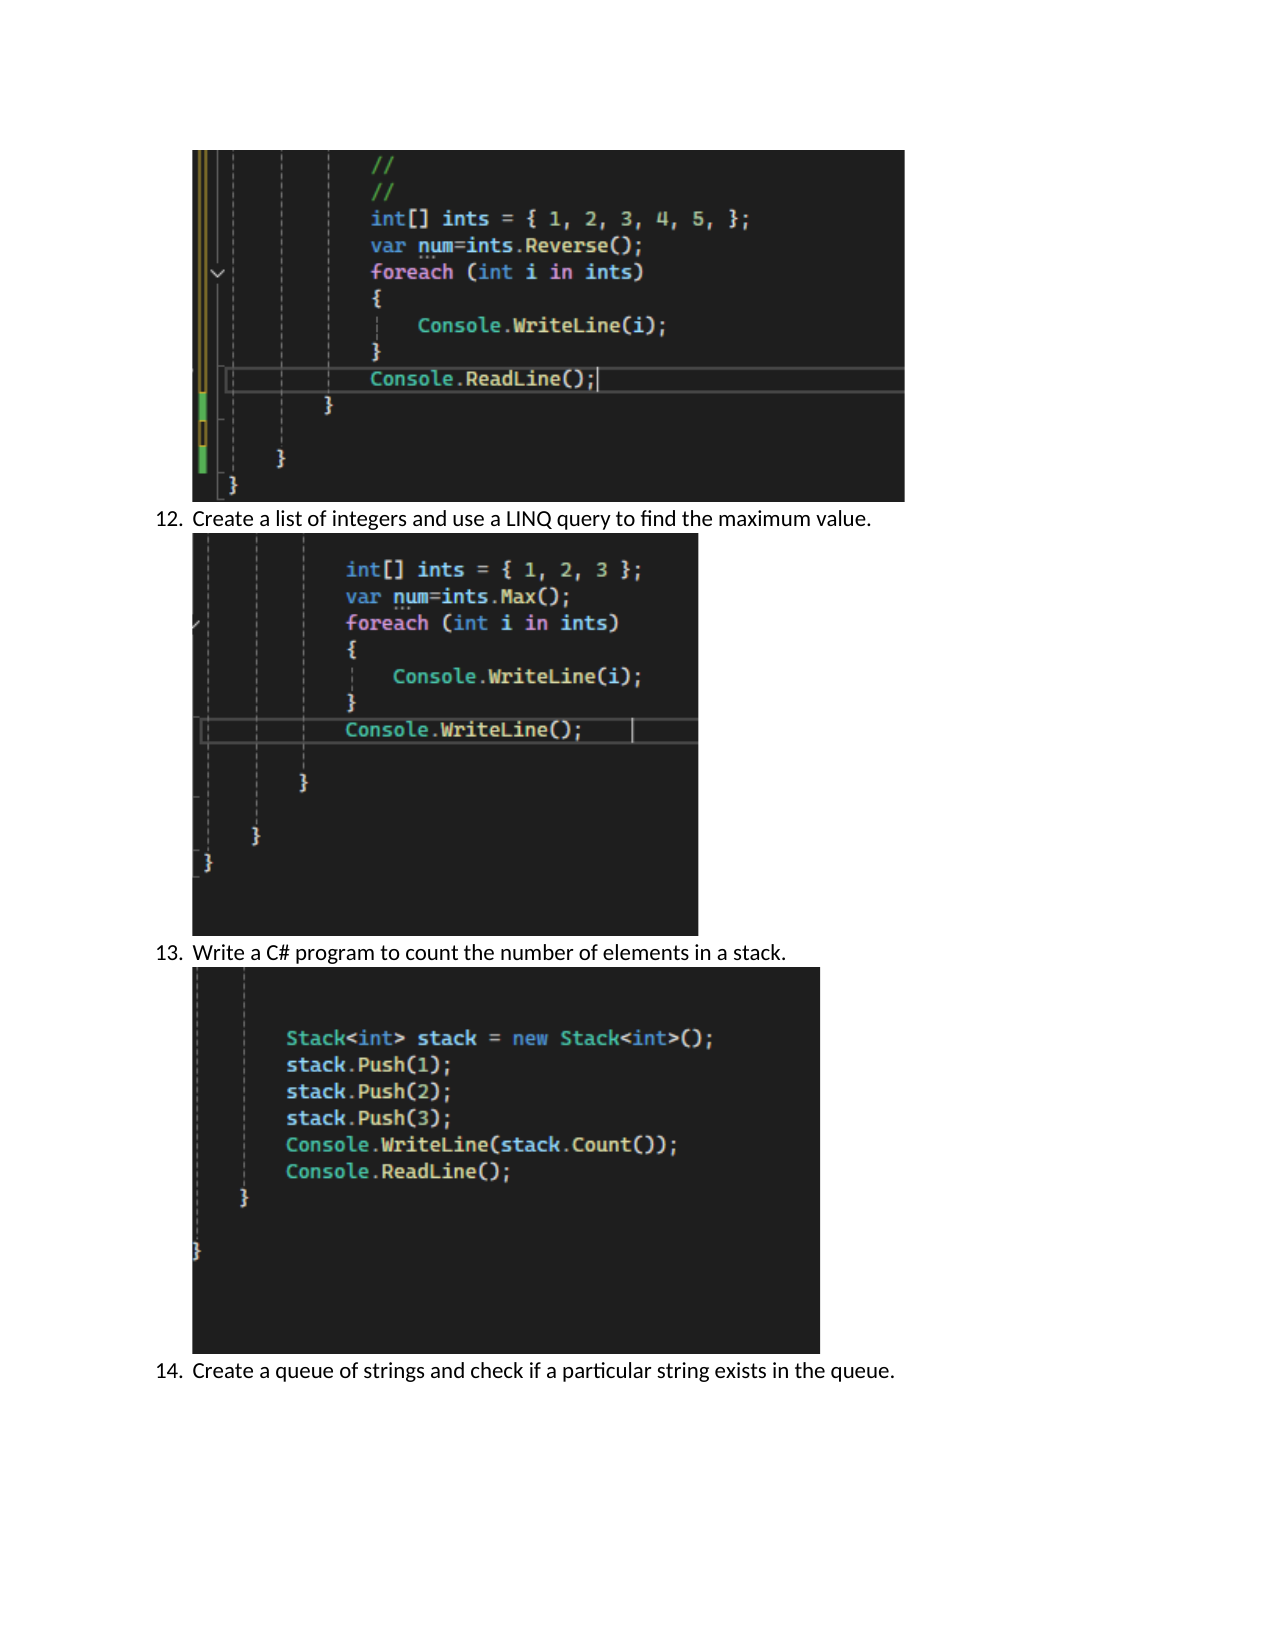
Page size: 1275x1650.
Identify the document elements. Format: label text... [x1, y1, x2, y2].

list Create a queue of strings and check if a particular string exists in the queue. [155, 1356, 1125, 1384]
picture [192, 967, 821, 1354]
list Write a C# program to count the number of elements in a stack. [155, 938, 1125, 966]
list Create a list of integers and use a LINQ query to find the maximum value. [155, 504, 1125, 532]
picture [192, 150, 905, 502]
picture [192, 533, 699, 936]
